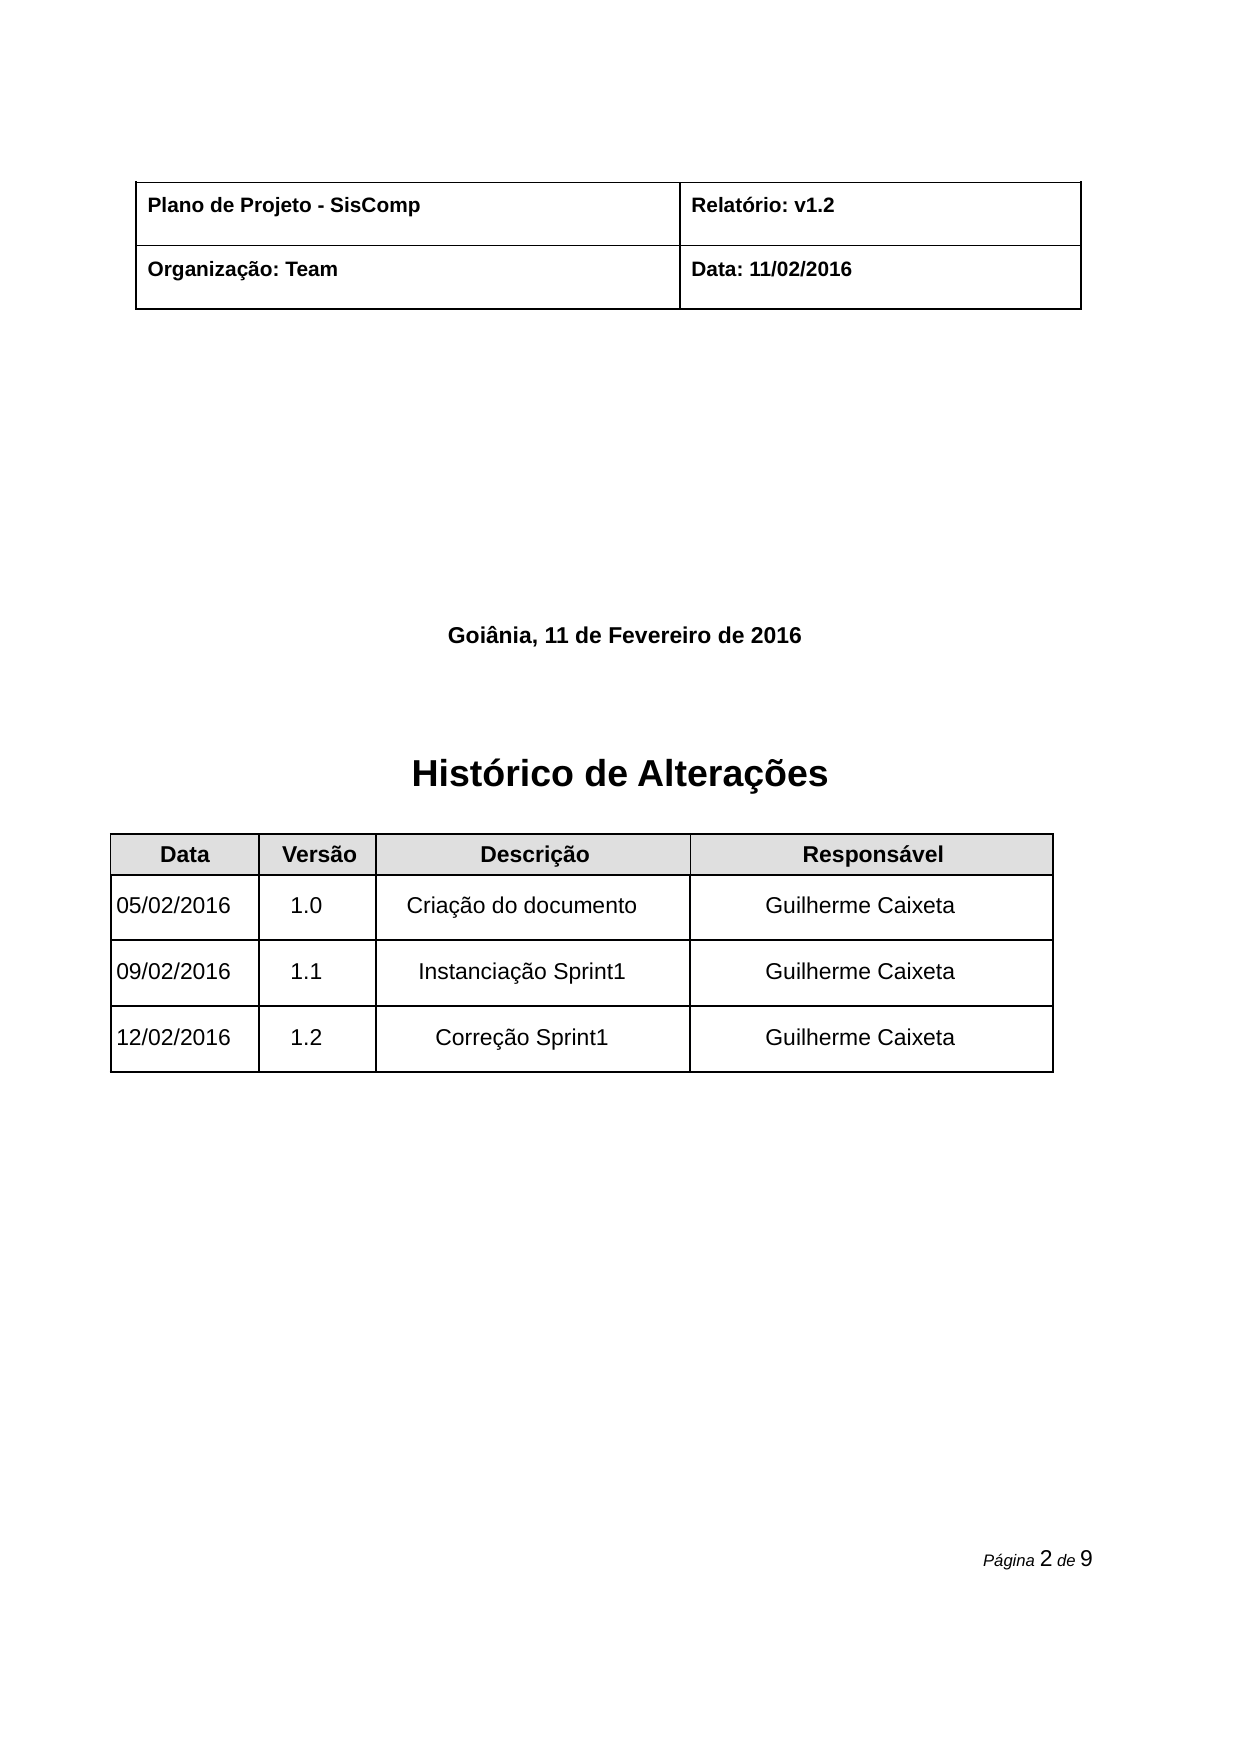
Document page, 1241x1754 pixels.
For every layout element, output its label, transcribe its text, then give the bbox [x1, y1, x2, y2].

table_cell 1.1 [260, 941, 375, 1005]
table_cell 1.2 [260, 1007, 375, 1071]
table_cell 09/02/2016 [112, 941, 258, 1005]
table_cell Instanciação Sprint1 [377, 941, 689, 1005]
text Goiânia, 11 de Fevereiro de 2016 [448, 622, 1093, 648]
table_header Versão [260, 835, 375, 874]
table_cell 1.0 [260, 876, 375, 939]
table_cell Guilherme Caixeta [691, 941, 1052, 1005]
table_cell Guilherme Caixeta [691, 1007, 1052, 1071]
table_cell 12/02/2016 [112, 1007, 258, 1071]
table_cell 05/02/2016 [112, 876, 258, 939]
table_header Descrição [377, 835, 690, 874]
table_header Data [111, 835, 258, 874]
text Histórico de Alterações [148, 751, 1093, 794]
table_header Responsável [691, 835, 1052, 874]
table_cell Criação do documento [377, 876, 689, 939]
table_cell Correção Sprint1 [377, 1007, 689, 1071]
table_cell Guilherme Caixeta [691, 876, 1052, 939]
